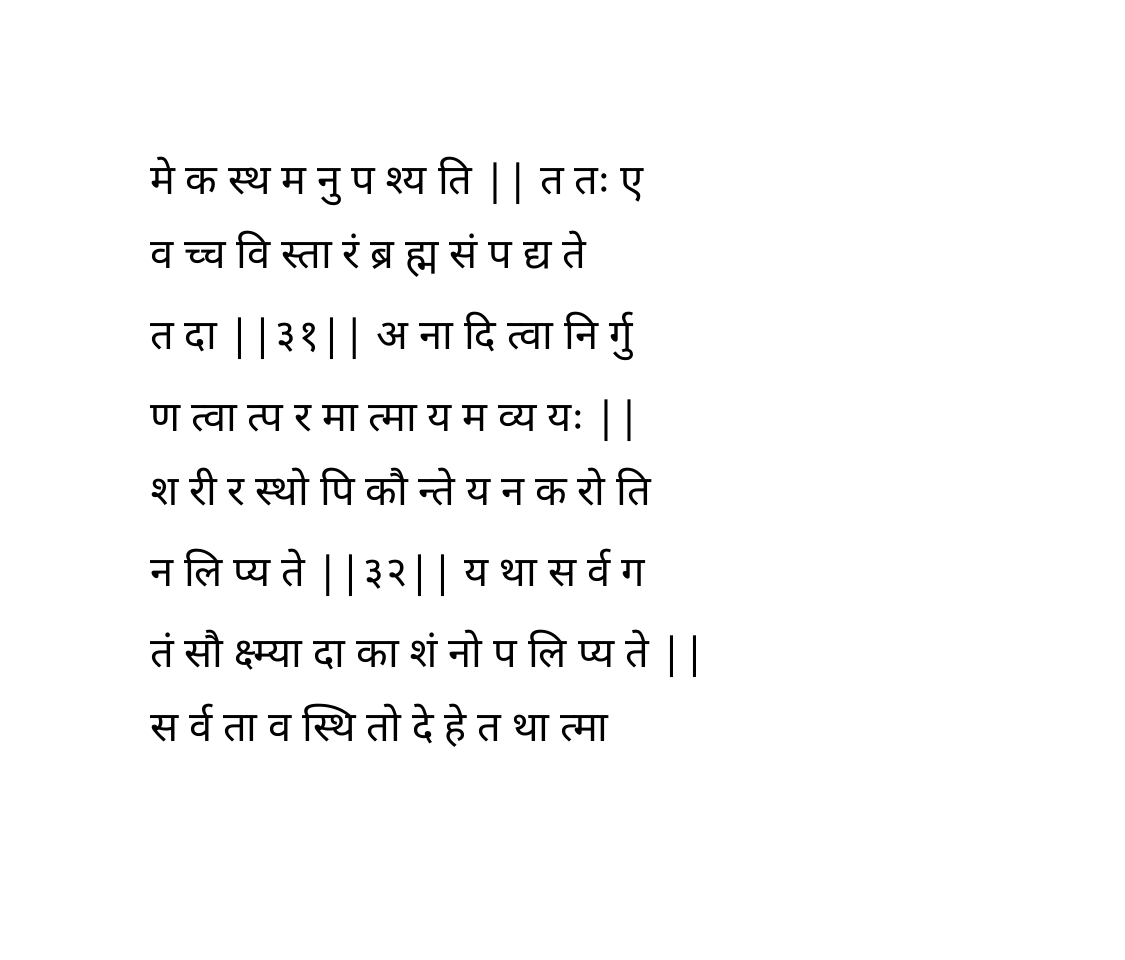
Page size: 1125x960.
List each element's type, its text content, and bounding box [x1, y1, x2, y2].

text त दा ||३१|| अ ना दि त्वा नि र्गु [150, 305, 975, 367]
text न लि प्य ते ||३२|| य था स र्व ग [150, 542, 975, 603]
text श री र स्थो पि कौ न्ते य न क रो ति [150, 468, 975, 522]
text स र्व ता व स्थि तो दे हे त था त्मा [150, 704, 975, 759]
text मे क स्थ म नु प श्य ति || त तः ए [150, 150, 975, 212]
text व च्च वि स्ता रं ब्र ह्म सं प द्य ते [150, 231, 975, 286]
text ण त्वा त्प र मा त्मा य म व्य यः || [150, 386, 975, 448]
text तं सौ क्ष्म्या दा का शं नो प लि प्य ते || [150, 623, 975, 684]
